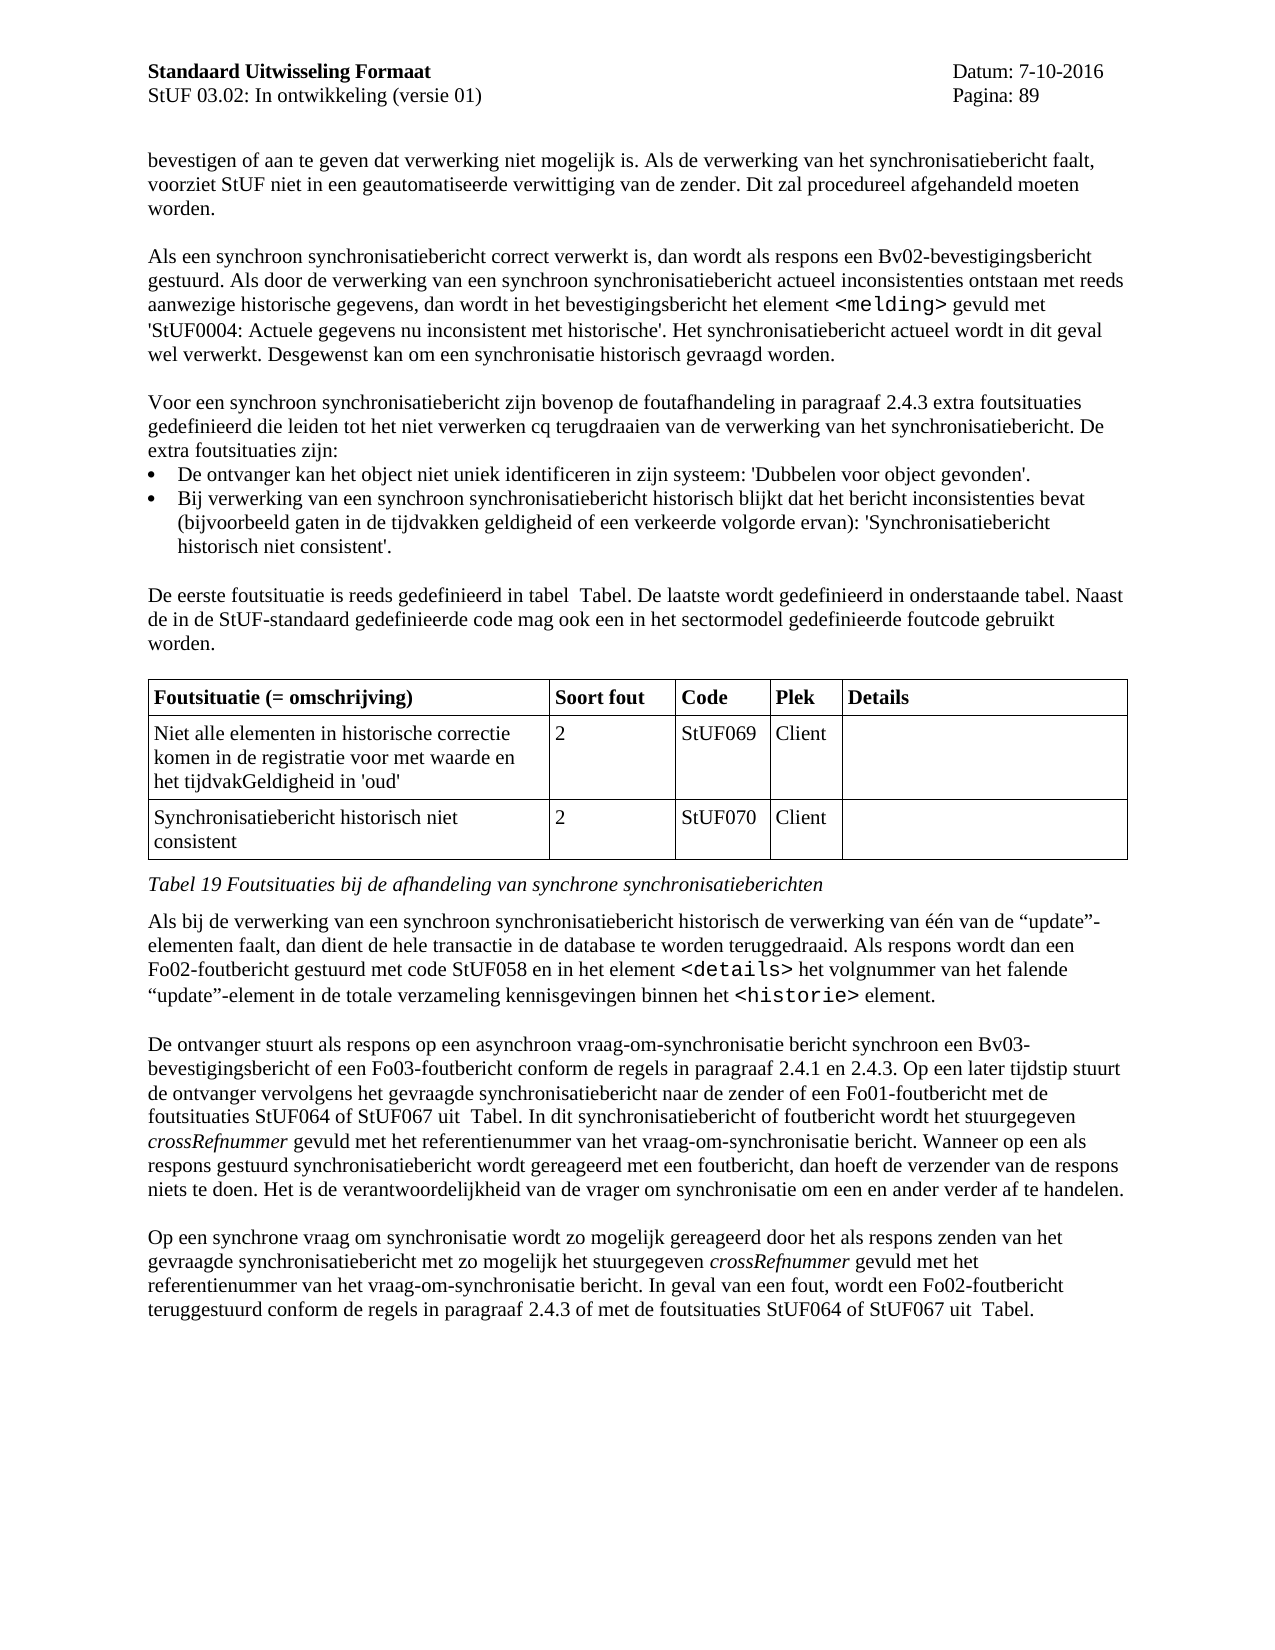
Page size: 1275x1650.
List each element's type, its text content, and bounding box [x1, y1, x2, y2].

text Tabel 5.9 Foutsituaties bij de afhandeling van synchrone synchronisatieberichten [148, 872, 1127, 896]
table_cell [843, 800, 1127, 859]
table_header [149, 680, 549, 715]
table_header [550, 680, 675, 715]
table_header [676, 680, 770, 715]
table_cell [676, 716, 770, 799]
text Als een synchroon synchronisatiebericht correct verwerkt is, dan wordt als respons een Bv02-bevestigingsbericht gestuurd. Als door de verwerking van een synchroon synchronisatiebericht actueel inconsistenties ontstaan met reeds aanwezige historische gegevens, dan wordt in het bevestigingsbericht het element <melding> gevuld met 'StUF0004: Actuele gegevens nu inconsistent met historische'. Het synchronisatiebericht actueel wordt in dit geval wel verwerkt. Desgewenst kan om een synchronisatie historisch gevraagd worden. [148, 244, 1127, 366]
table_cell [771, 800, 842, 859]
list De ontvanger kan het object niet uniek identificeren in zijn systeem: 'Dubbelen voor object gevonden'. [148, 462, 1127, 486]
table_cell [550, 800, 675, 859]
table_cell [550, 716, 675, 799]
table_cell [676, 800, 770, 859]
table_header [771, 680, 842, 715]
text Als bij de verwerking van een synchroon synchronisatiebericht historisch de verwerking van één van de “update”-elementen faalt, dan dient de hele transactie in de database te worden teruggedraaid. Als respons wordt dan een Fo02-foutbericht gestuurd met code StUF058 en in het element <details> het volgnummer van het falende “update”-element in de totale verzameling kennisgevingen binnen het <historie> element. [148, 909, 1127, 1008]
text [148, 148, 1127, 220]
text De ontvanger stuurt als respons op een asynchroon vraag-om-synchronisatie bericht synchroon een Bv03-bevestigingsbericht of een Fo03-foutbericht conform de regels in paragraaf 4.4.1 en 4.4.3. Op een later tijdstip stuurt de ontvanger vervolgens het gevraagde synchronisatiebericht naar de zender of een Fo01-foutbericht met de foutsituaties StUF064 of StUF067 uit Tabel. In dit synchronisatiebericht of foutbericht wordt het stuurgegeven crossRefnummer gevuld met het referentienummer van het vraag-om-synchronisatie bericht. Wanneer op een als respons gestuurd synchronisatiebericht wordt gereageerd met een foutbericht, dan hoeft de verzender van de respons niets te doen. Het is de verantwoordelijkheid van de vrager om synchronisatie om een en ander verder af te handelen. [148, 1032, 1127, 1201]
text Voor een synchroon synchronisatiebericht zijn bovenop de foutafhandeling in paragraaf 4.4.3 extra foutsituaties gedefinieerd die leiden tot het niet verwerken cq terugdraaien van de verwerking van het synchronisatiebericht. De extra foutsituaties zijn: [148, 390, 1127, 462]
text De eerste foutsituatie is reeds gedefinieerd in tabel Tabel. De laatste wordt gedefinieerd in onderstaande tabel. Naast de in de StUF-standaard gedefinieerde code mag ook een in het sectormodel gedefinieerde foutcode gebruikt worden. [148, 582, 1127, 655]
text Op een synchrone vraag om synchronisatie wordt zo mogelijk gereageerd door het als respons zenden van het gevraagde synchronisatiebericht met zo mogelijk het stuurgegeven crossRefnummer gevuld met het referentienummer van het vraag-om-synchronisatie bericht. In geval van een fout, wordt een Fo02-foutbericht teruggestuurd conform de regels in paragraaf 4.4.3 of met de foutsituaties StUF064 of StUF067 uit Tabel. [148, 1225, 1127, 1321]
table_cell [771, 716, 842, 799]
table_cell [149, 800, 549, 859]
list Bij verwerking van een synchroon synchronisatiebericht historisch blijkt dat het bericht inconsistenties bevat (bijvoorbeeld gaten in de tijdvakken geldigheid of een verkeerde volgorde ervan): 'Synchronisatiebericht historisch niet consistent'. [148, 486, 1127, 558]
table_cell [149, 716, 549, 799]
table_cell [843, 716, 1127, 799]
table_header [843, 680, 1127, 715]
